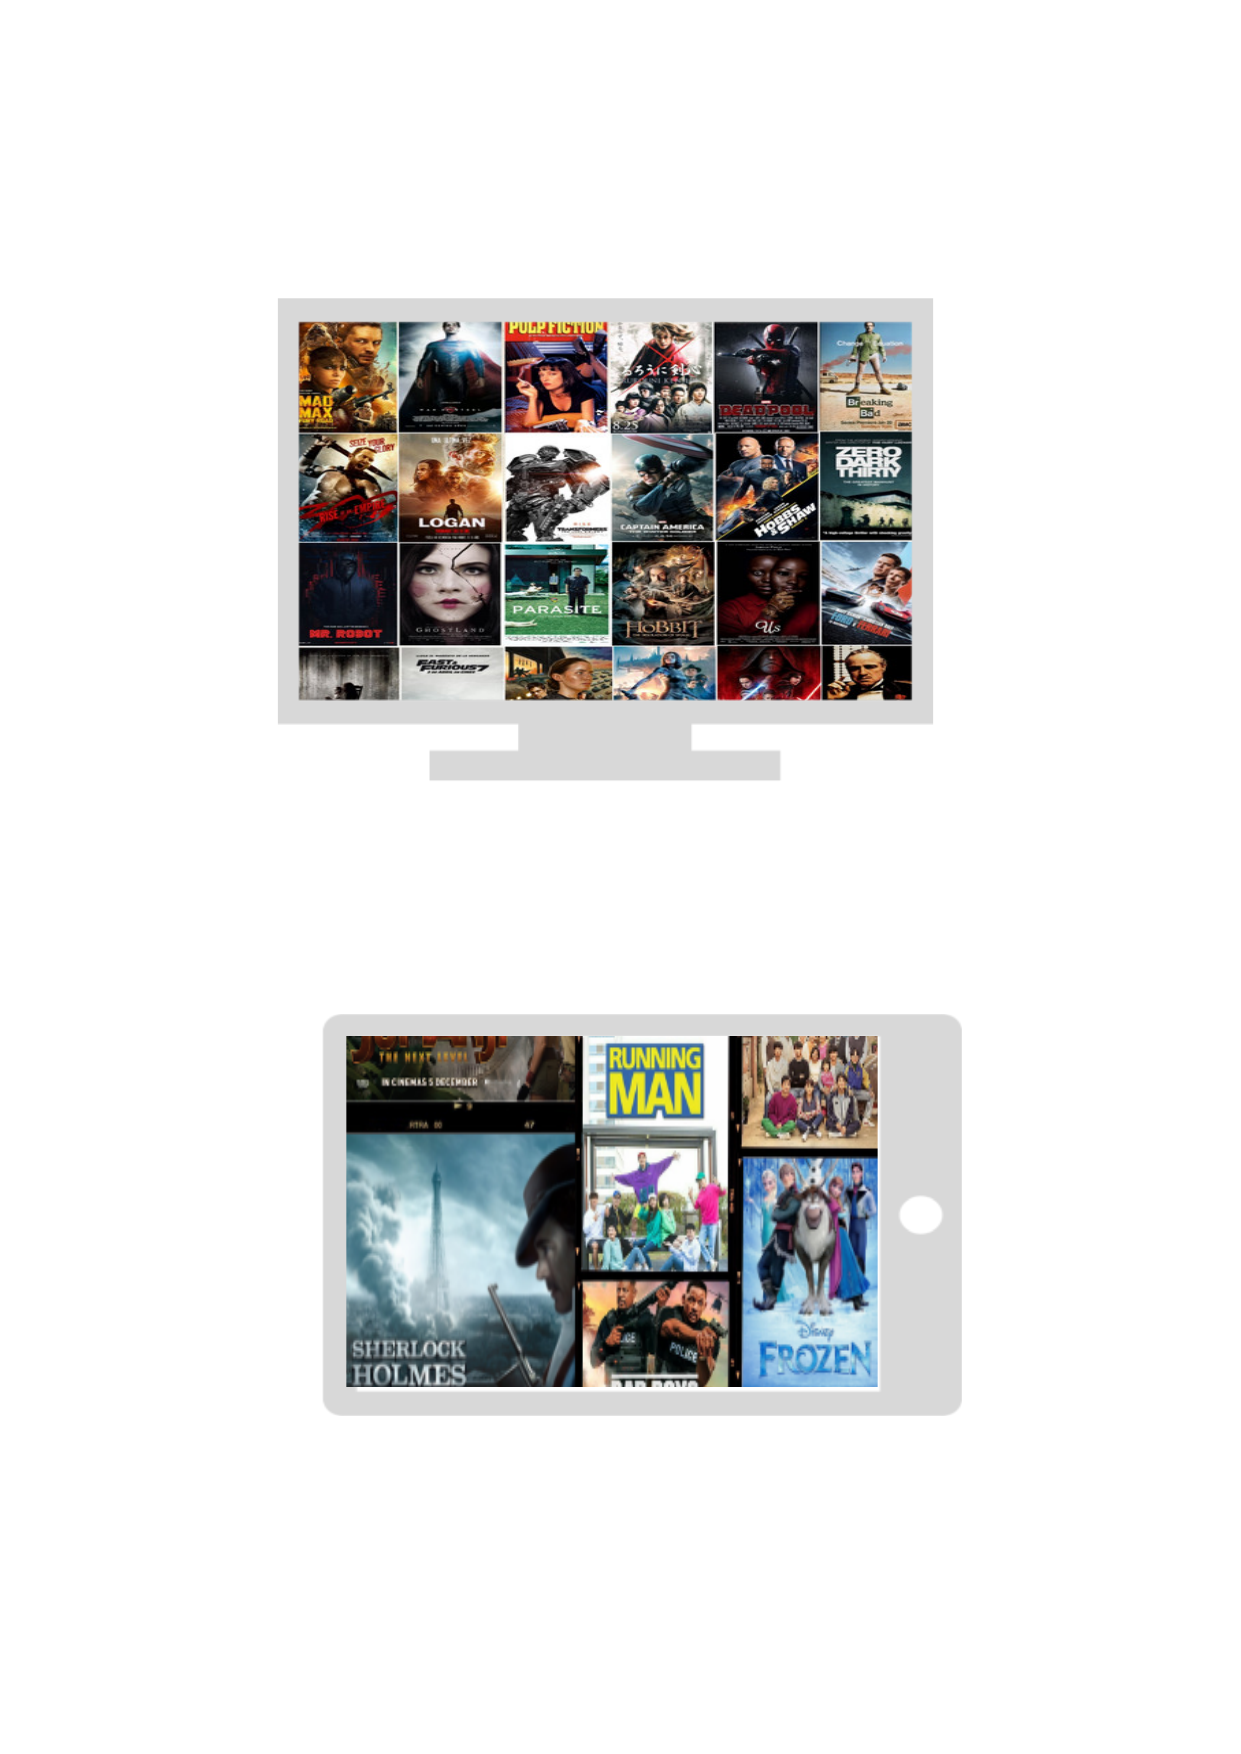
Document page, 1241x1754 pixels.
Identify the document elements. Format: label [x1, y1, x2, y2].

picture [346, 1036, 878, 1387]
